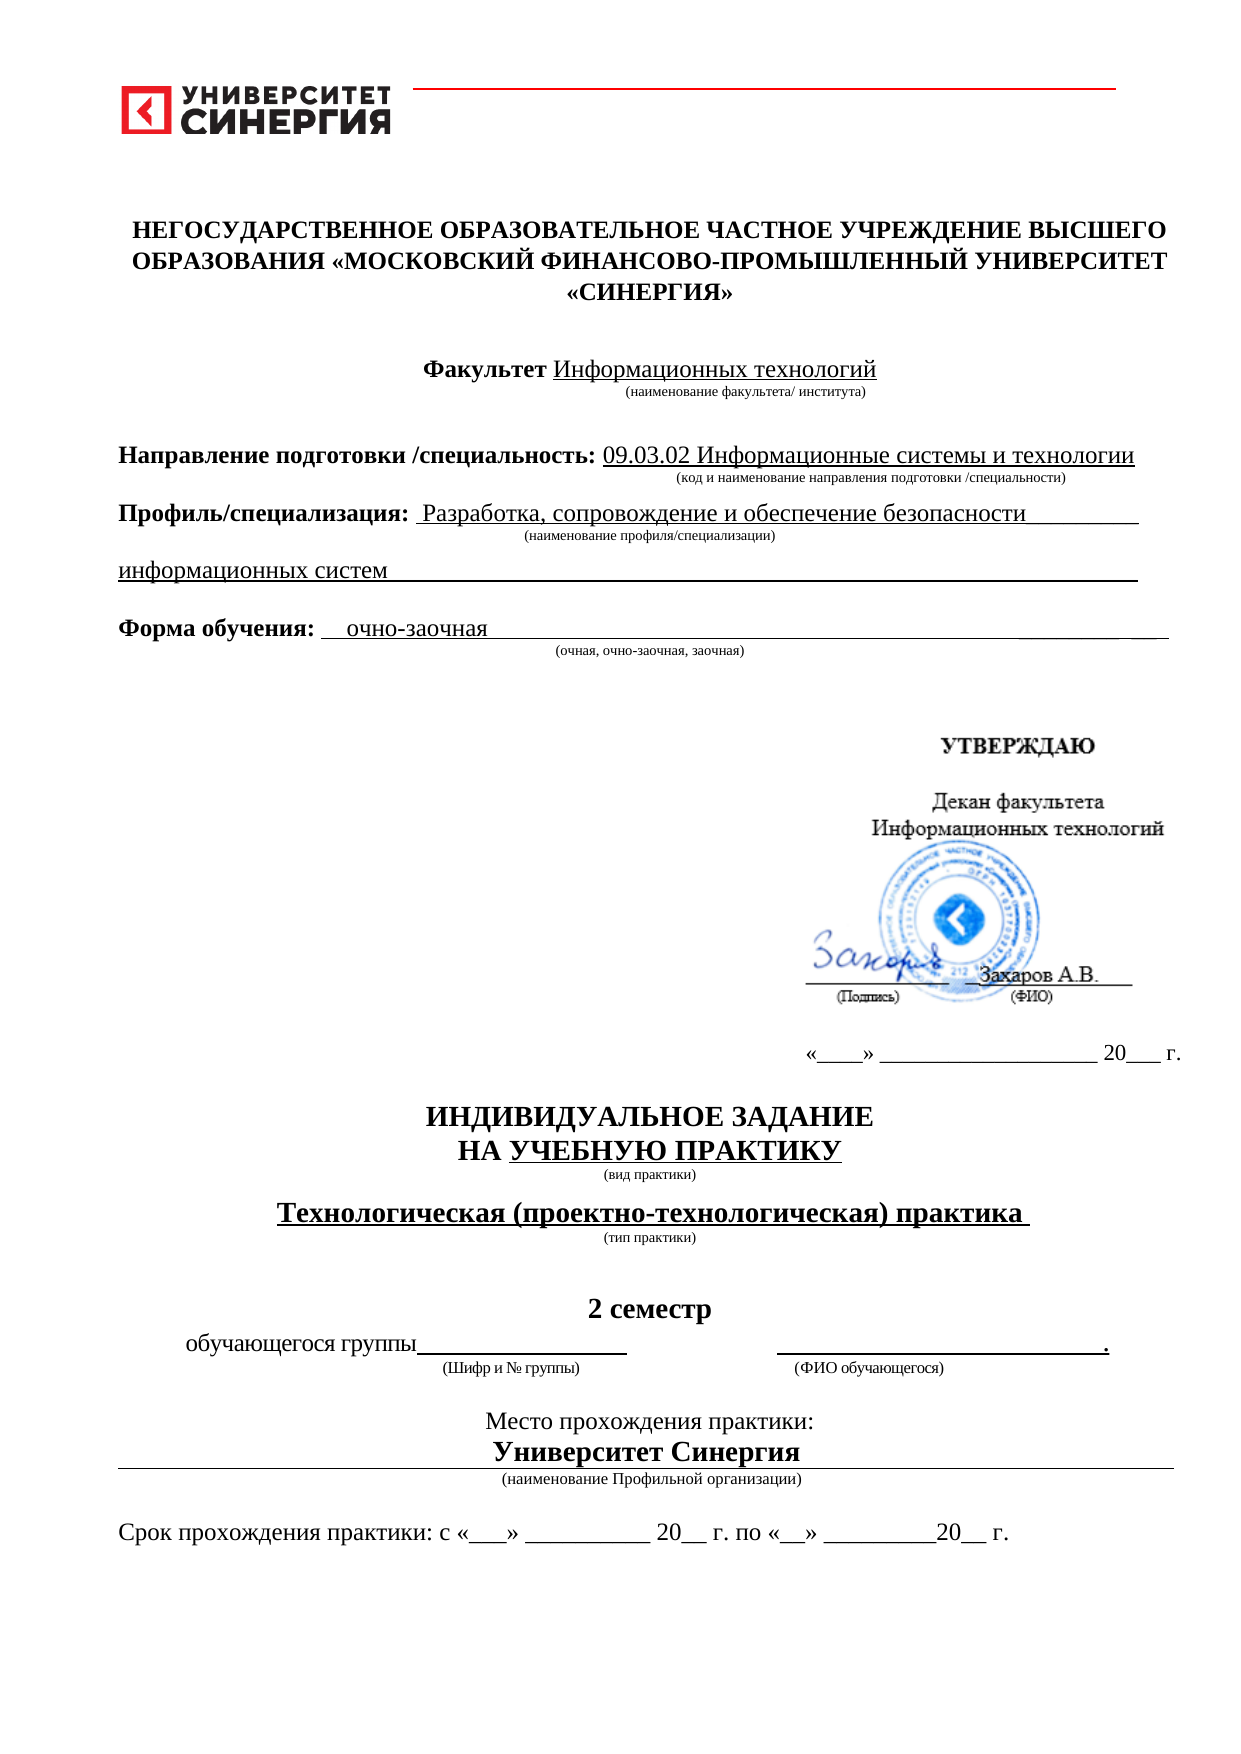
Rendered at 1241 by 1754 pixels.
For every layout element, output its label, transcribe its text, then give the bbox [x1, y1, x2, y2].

text ИНДИВИДУАЛЬНОЕ ЗАДАНИЕ [118, 1099, 1181, 1133]
text (наименование профиля/специализации) [118, 526, 1181, 555]
text НЕГОСУДАРСТВЕННОЕ ОБРАЗОВАТЕЛЬНОЕ ЧАСТНОЕ УЧРЕЖДЕНИЕ ВЫСШЕГО ОБРАЗОВАНИЯ «МОСКОВСКИЙ ФИНАНСОВО-ПРОМЫШЛЕННЫЙ УНИВЕРСИТЕТ «СИНЕРГИЯ» [118, 215, 1181, 306]
text Место прохождения практики: [118, 1406, 1181, 1434]
text Профиль/специализация: Разработка, сопровождение и обеспечение безопасности_________ [118, 498, 1181, 526]
text (вид практики) [118, 1166, 1181, 1195]
text информационных систем____________________________________________________________ [118, 555, 1181, 584]
text (код и наименование направления подготовки /специальности) [487, 469, 1181, 498]
text (наименование Профильной организации) [118, 1469, 1181, 1488]
text Факультет Информационных технологий [118, 354, 1181, 383]
text (Шифр и № группы) (ФИО обучающегося) [118, 1358, 1181, 1377]
table_header Университет Синергия [118, 1435, 1174, 1468]
text (наименование факультета/ института) [118, 383, 1181, 411]
text НА УЧЕБНУЮ ПРАКТИКУ [118, 1133, 1181, 1166]
text (тип практики) [118, 1228, 1181, 1257]
text Направление подготовки /специальность: 09.03.02 Информационные системы и технологии [118, 440, 1181, 469]
picture [118, 83, 390, 134]
text Технологическая (проектно-технологическая) практика [118, 1195, 1181, 1228]
text Форма обучения: очно-заочная ________ __ . [118, 613, 1181, 641]
text Срок прохождения практики: с «___» __________ 20__ г. по «__» _________20__ г. [118, 1517, 1181, 1546]
picture [765, 672, 1182, 1027]
text обучающегося группы . [114, 1324, 1181, 1358]
text 2 семестр [118, 1291, 1181, 1324]
text (очная, очно-заочная, заочная) [118, 641, 1181, 670]
text «____» ___________________ 20___ г. [118, 1039, 1181, 1066]
